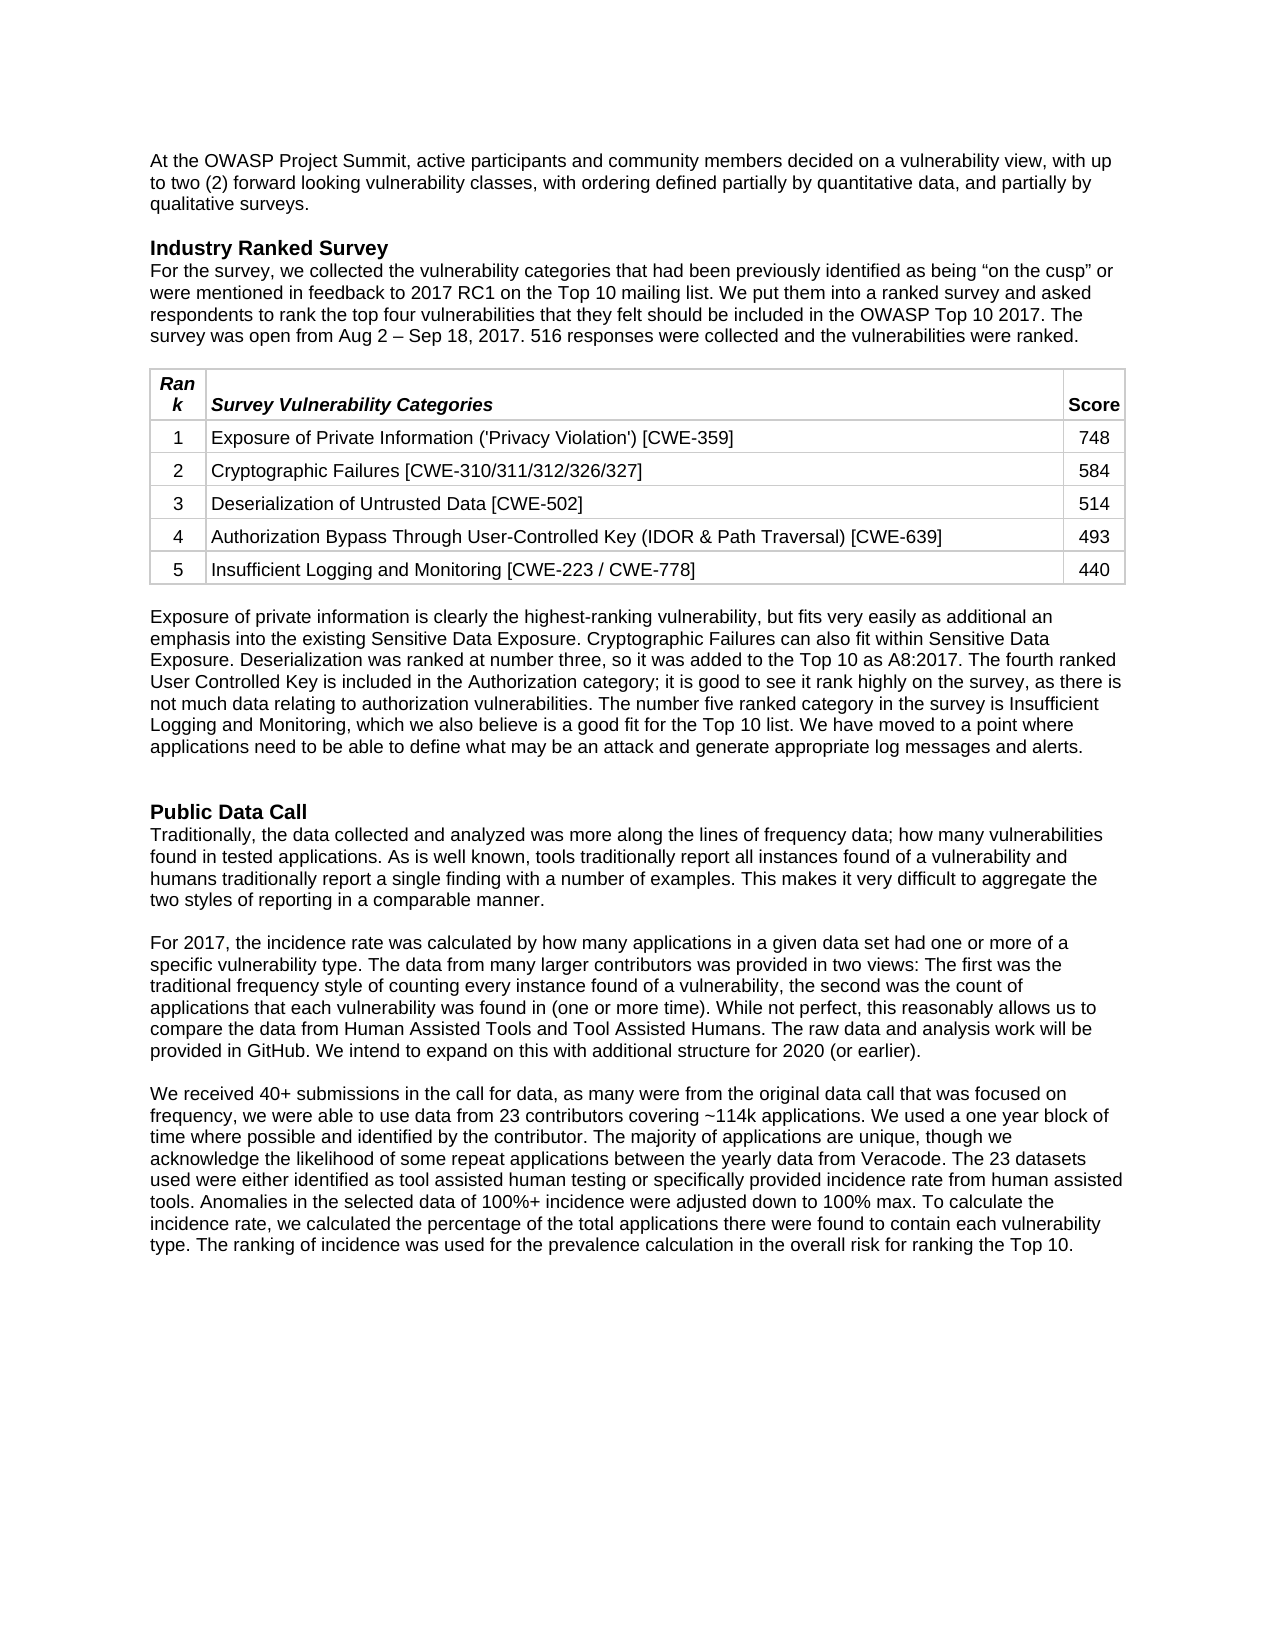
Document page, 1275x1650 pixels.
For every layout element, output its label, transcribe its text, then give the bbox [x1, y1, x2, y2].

table_cell 5 [151, 552, 205, 583]
text We received 40+ submissions in the call for data, as many were from the original data call that was focused on frequency, we were able to use data from 23 contributors covering ~114k applications. We used a one year block of time where possible and identified by the contributor. The majority of applications are unique, though we acknowledge the likelihood of some repeat applications between the yearly data from Veracode. The 23 datasets used were either identified as tool assisted human testing or specifically provided incidence rate from human assisted tools. Anomalies in the selected data of 100%+ incidence were adjusted down to 100% max. To calculate the incidence rate, we calculated the percentage of the total applications there were found to contain each vulnerability type. The ranking of incidence was used for the prevalence calculation in the overall risk for ranking the Top 10. [150, 1083, 1125, 1255]
table_header Rank [151, 370, 205, 419]
table_header Survey Vulnerability Categories [207, 370, 1063, 419]
table_cell Insufficient Logging and Monitoring [CWE-223 / CWE-778] [207, 552, 1063, 583]
text Public Data Call [150, 800, 1125, 824]
table_cell 514 [1064, 486, 1124, 517]
table_cell 748 [1064, 421, 1124, 452]
table_cell 1 [151, 421, 205, 452]
table_cell Cryptographic Failures [CWE-310/311/312/326/327] [207, 453, 1063, 484]
table_header Score [1064, 370, 1124, 419]
table_cell 4 [151, 519, 205, 550]
text For 2017, the incidence rate was calculated by how many applications in a given data set had one or more of a specific vulnerability type. The data from many larger contributors was provided in two views: The first was the traditional frequency style of counting every instance found of a vulnerability, the second was the count of applications that each vulnerability was found in (one or more time). While not perfect, this reasonably allows us to compare the data from Human Assisted Tools and Tool Assisted Humans. The raw data and analysis work will be provided in GitHub. We intend to expand on this with additional structure for 2020 (or earlier). [150, 932, 1125, 1061]
table_cell 3 [151, 486, 205, 517]
table_cell Authorization Bypass Through User-Controlled Key (IDOR & Path Traversal) [CWE-639] [207, 519, 1063, 550]
text For the survey, we collected the vulnerability categories that had been previously identified as being “on the cusp” or were mentioned in feedback to 2017 RC1 on the Top 10 mailing list. We put them into a ranked survey and asked respondents to rank the top four vulnerabilities that they felt should be included in the OWASP Top 10 2017. The survey was open from Aug 2 – Sep 18, 2017. 516 responses were collected and the vulnerabilities were ranked. [150, 260, 1125, 346]
table_cell 584 [1064, 453, 1124, 484]
text Exposure of private information is clearly the highest-ranking vulnerability, but fits very easily as additional an emphasis into the existing Sensitive Data Exposure. Cryptographic Failures can also fit within Sensitive Data Exposure. Deserialization was ranked at number three, so it was added to the Top 10 as A8:2017. The fourth ranked User Controlled Key is included in the Authorization category; it is good to see it rank highly on the survey, as there is not much data relating to authorization vulnerabilities. The number five ranked category in the survey is Insufficient Logging and Monitoring, which we also believe is a good fit for the Top 10 list. We have moved to a point where applications need to be able to define what may be an attack and generate appropriate log messages and alerts. [150, 606, 1125, 757]
table_cell 440 [1064, 552, 1124, 583]
text At the OWASP Project Summit, active participants and community members decided on a vulnerability view, with up to two (2) forward looking vulnerability classes, with ordering defined partially by quantitative data, and partially by qualitative surveys. [150, 150, 1125, 215]
table_cell Exposure of Private Information ('Privacy Violation') [CWE-359] [207, 421, 1063, 452]
text Industry Ranked Survey [150, 236, 1125, 260]
table_cell 493 [1064, 519, 1124, 550]
table_cell Deserialization of Untrusted Data [CWE-502] [207, 486, 1063, 517]
text Traditionally, the data collected and analyzed was more along the lines of frequency data; how many vulnerabilities found in tested applications. As is well known, tools traditionally report all instances found of a vulnerability and humans traditionally report a single finding with a number of examples. This makes it very difficult to aggregate the two styles of reporting in a comparable manner. [150, 824, 1125, 910]
table_cell 2 [151, 453, 205, 484]
